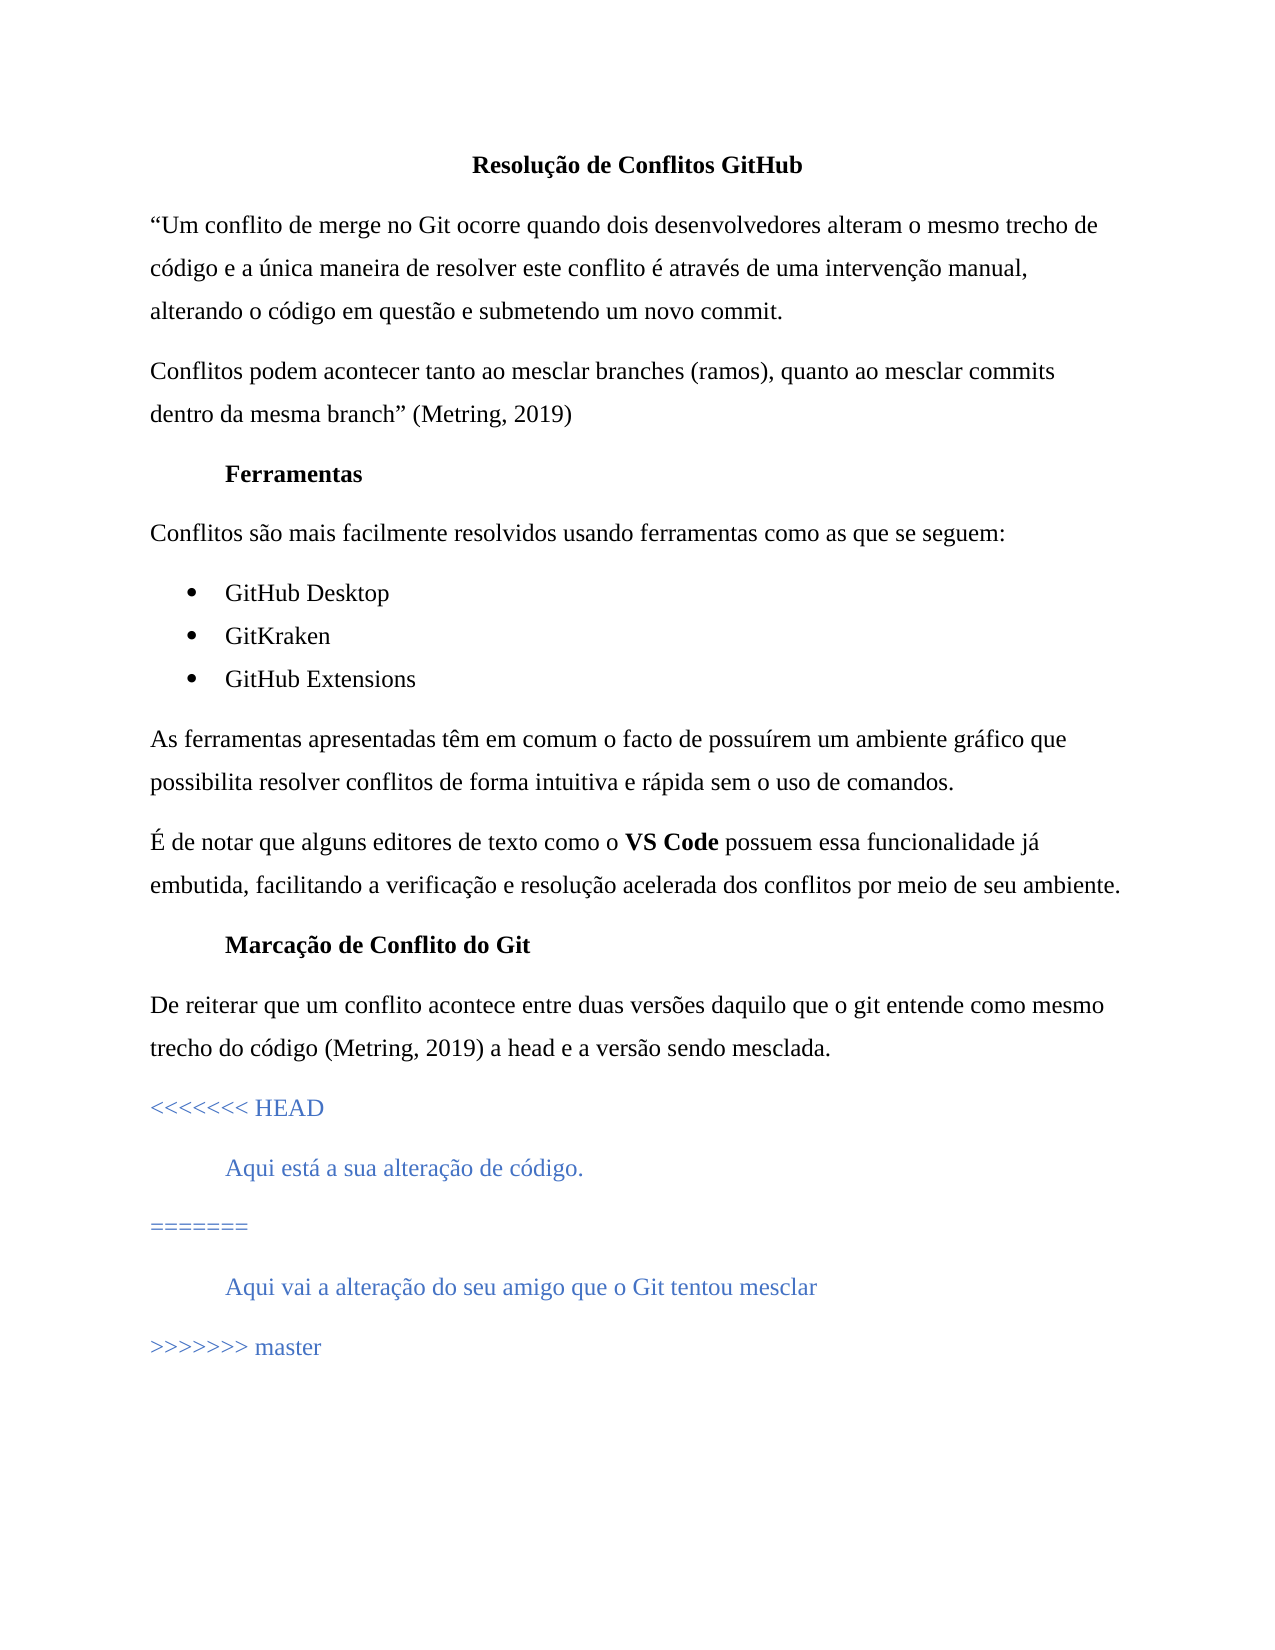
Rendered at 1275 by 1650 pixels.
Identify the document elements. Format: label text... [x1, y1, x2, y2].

text Aqui vai a alteração do seu amigo que o Git tentou mesclar [150, 1272, 1125, 1301]
text Marcação de Conflito do Git [150, 930, 1125, 959]
text Conflitos podem acontecer tanto ao mesclar branches (ramos), quanto ao mesclar commits dentro da mesma branch” [150, 356, 1125, 428]
text Ferramentas [150, 459, 1125, 487]
text ======= [150, 1212, 1125, 1241]
list GitHub Extensions [187, 664, 1125, 693]
text De reiterar que um conflito acontece entre duas versões daquilo que o git entende como mesmo trecho do código a head e a versão sendo mesclada. [150, 990, 1125, 1062]
text As ferramentas apresentadas têm em comum o facto de possuírem um ambiente gráfico que possibilita resolver conflitos de forma intuitiva e rápida sem o uso de comandos. [150, 724, 1125, 796]
text >>>>>>> master [150, 1332, 1125, 1361]
text <<<<<<< HEAD [150, 1093, 1125, 1122]
text Conflitos são mais facilmente resolvidos usando ferramentas como as que se seguem: [150, 518, 1125, 547]
list GitHub Desktop [187, 578, 1125, 607]
text É de notar que alguns editores de texto como o VS Code possuem essa funcionalidade já embutida, facilitando a verificação e resolução acelerada dos conflitos por meio de seu ambiente. [150, 827, 1125, 899]
text “Um conflito de merge no Git ocorre quando dois desenvolvedores alteram o mesmo trecho de código e a única maneira de resolver este conflito é através de uma intervenção manual, alterando o código em questão e submetendo um novo commit. [150, 210, 1125, 325]
list GitKraken [187, 621, 1125, 650]
text Aqui está a sua alteração de código. [150, 1153, 1125, 1181]
text Resolução de Conflitos GitHub [150, 150, 1125, 179]
